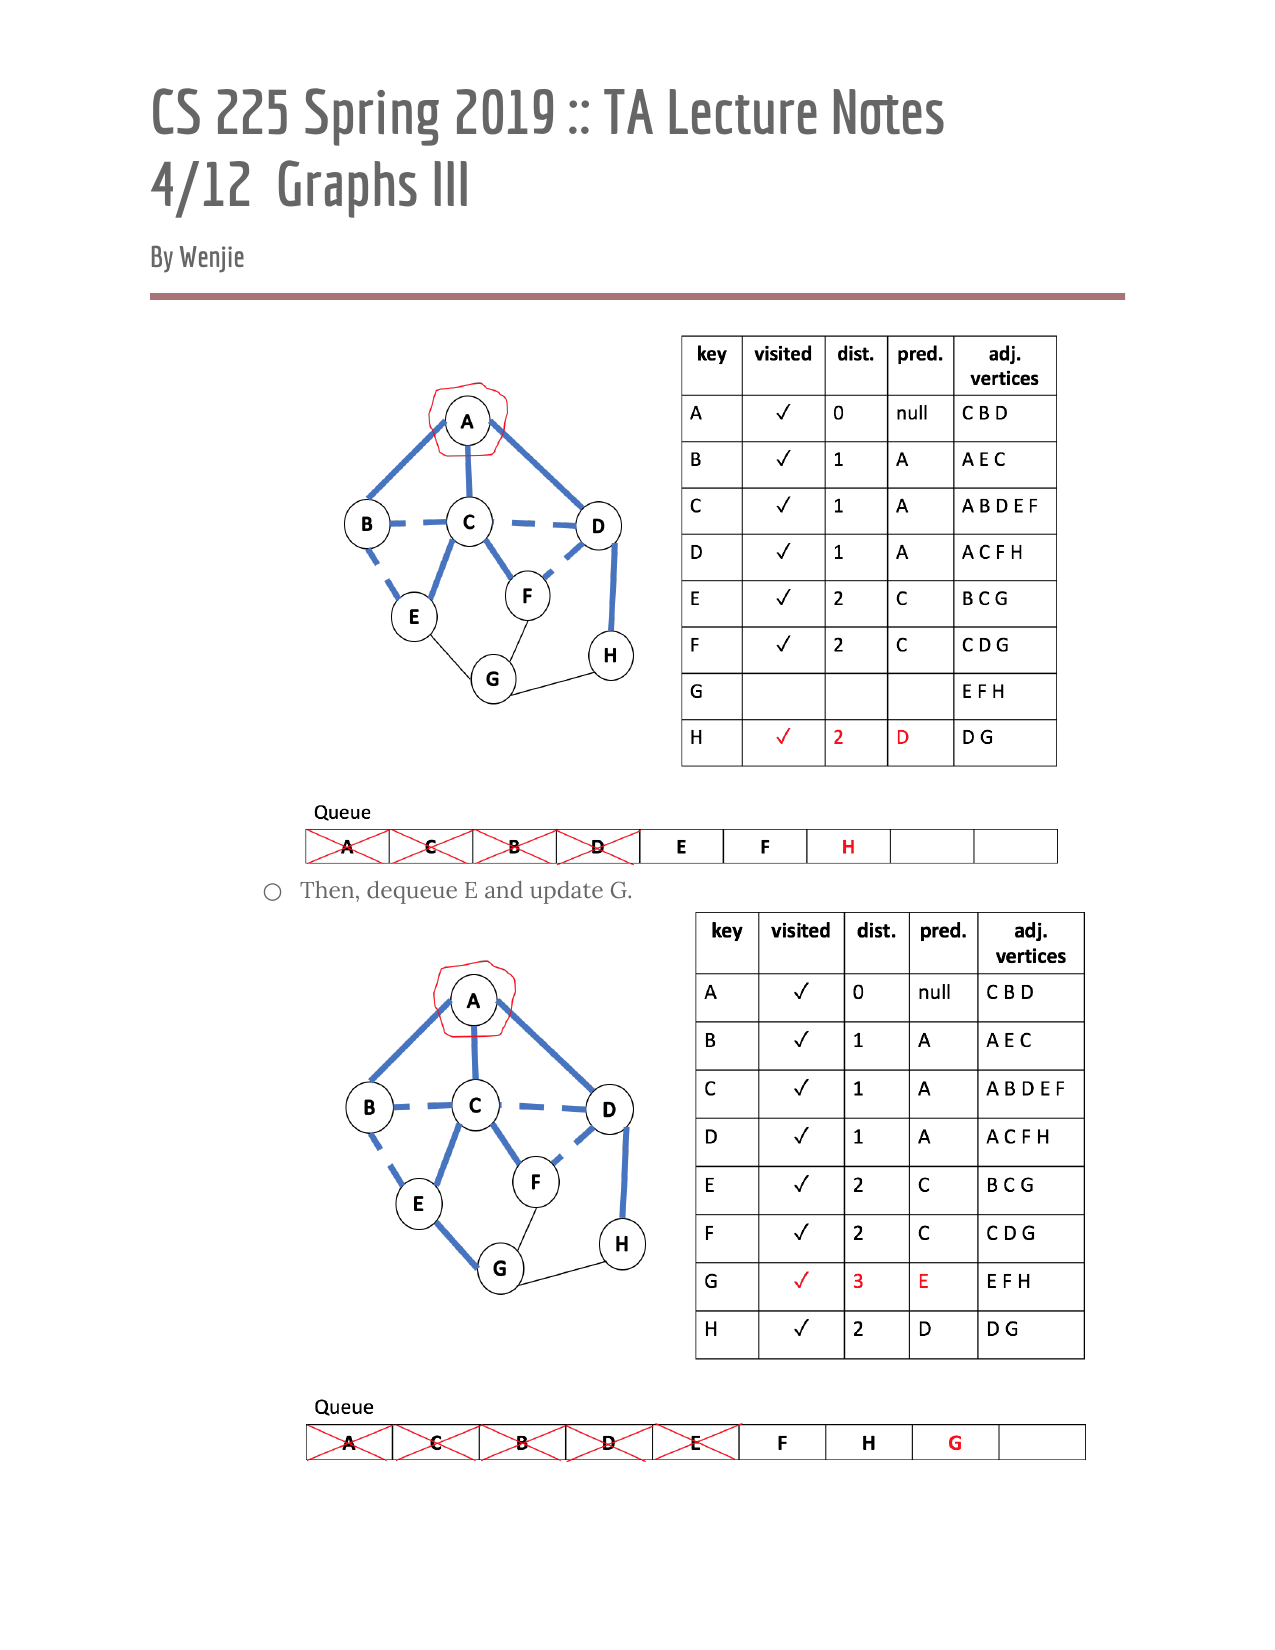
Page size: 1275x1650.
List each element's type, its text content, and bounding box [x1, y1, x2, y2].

list Then, dequeue E and update G. [262, 875, 1125, 905]
picture [150, 293, 1125, 300]
picture [300, 333, 1059, 872]
picture [300, 909, 1087, 1469]
